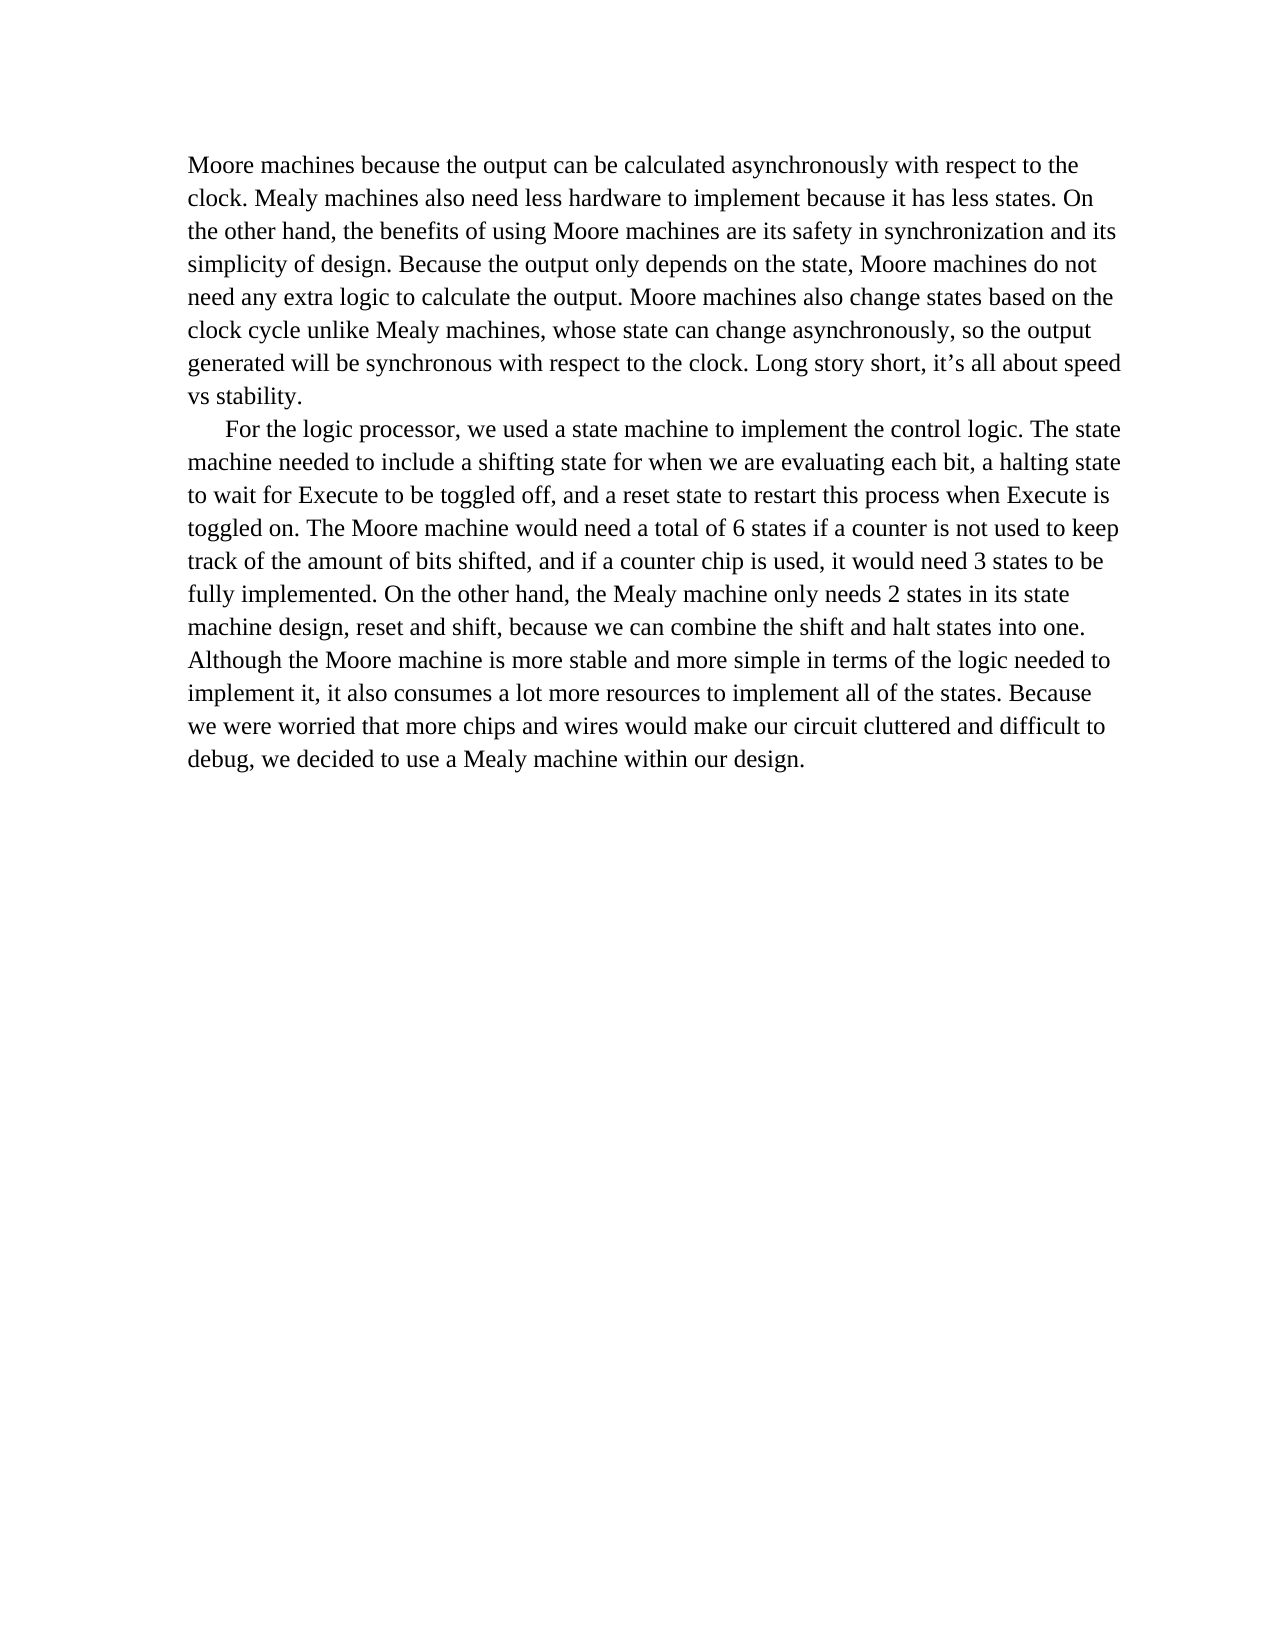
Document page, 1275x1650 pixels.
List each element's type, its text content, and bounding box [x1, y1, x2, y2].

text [187, 150, 1125, 410]
text For the logic processor, we used a state machine to implement the control logic. The state machine needed to include a shifting state for when we are evaluating each bit, a halting state to wait for Execute to be toggled off, and a reset state to restart this process when Execute is toggled on. The Moore machine would need a total of 6 states if a counter is not used to keep track of the amount of bits shifted, and if a counter chip is used, it would need 3 states to be fully implemented. On the other hand, the Mealy machine only needs 2 states in its state machine design, reset and shift, because we can combine the shift and halt states into one. Although the Moore machine is more stable and more simple in terms of the logic needed to implement it, it also consumes a lot more resources to implement all of the states. Because we were worried that more chips and wires would make our circuit cluttered and difficult to debug, we decided to use a Mealy machine within our design. [187, 414, 1125, 773]
